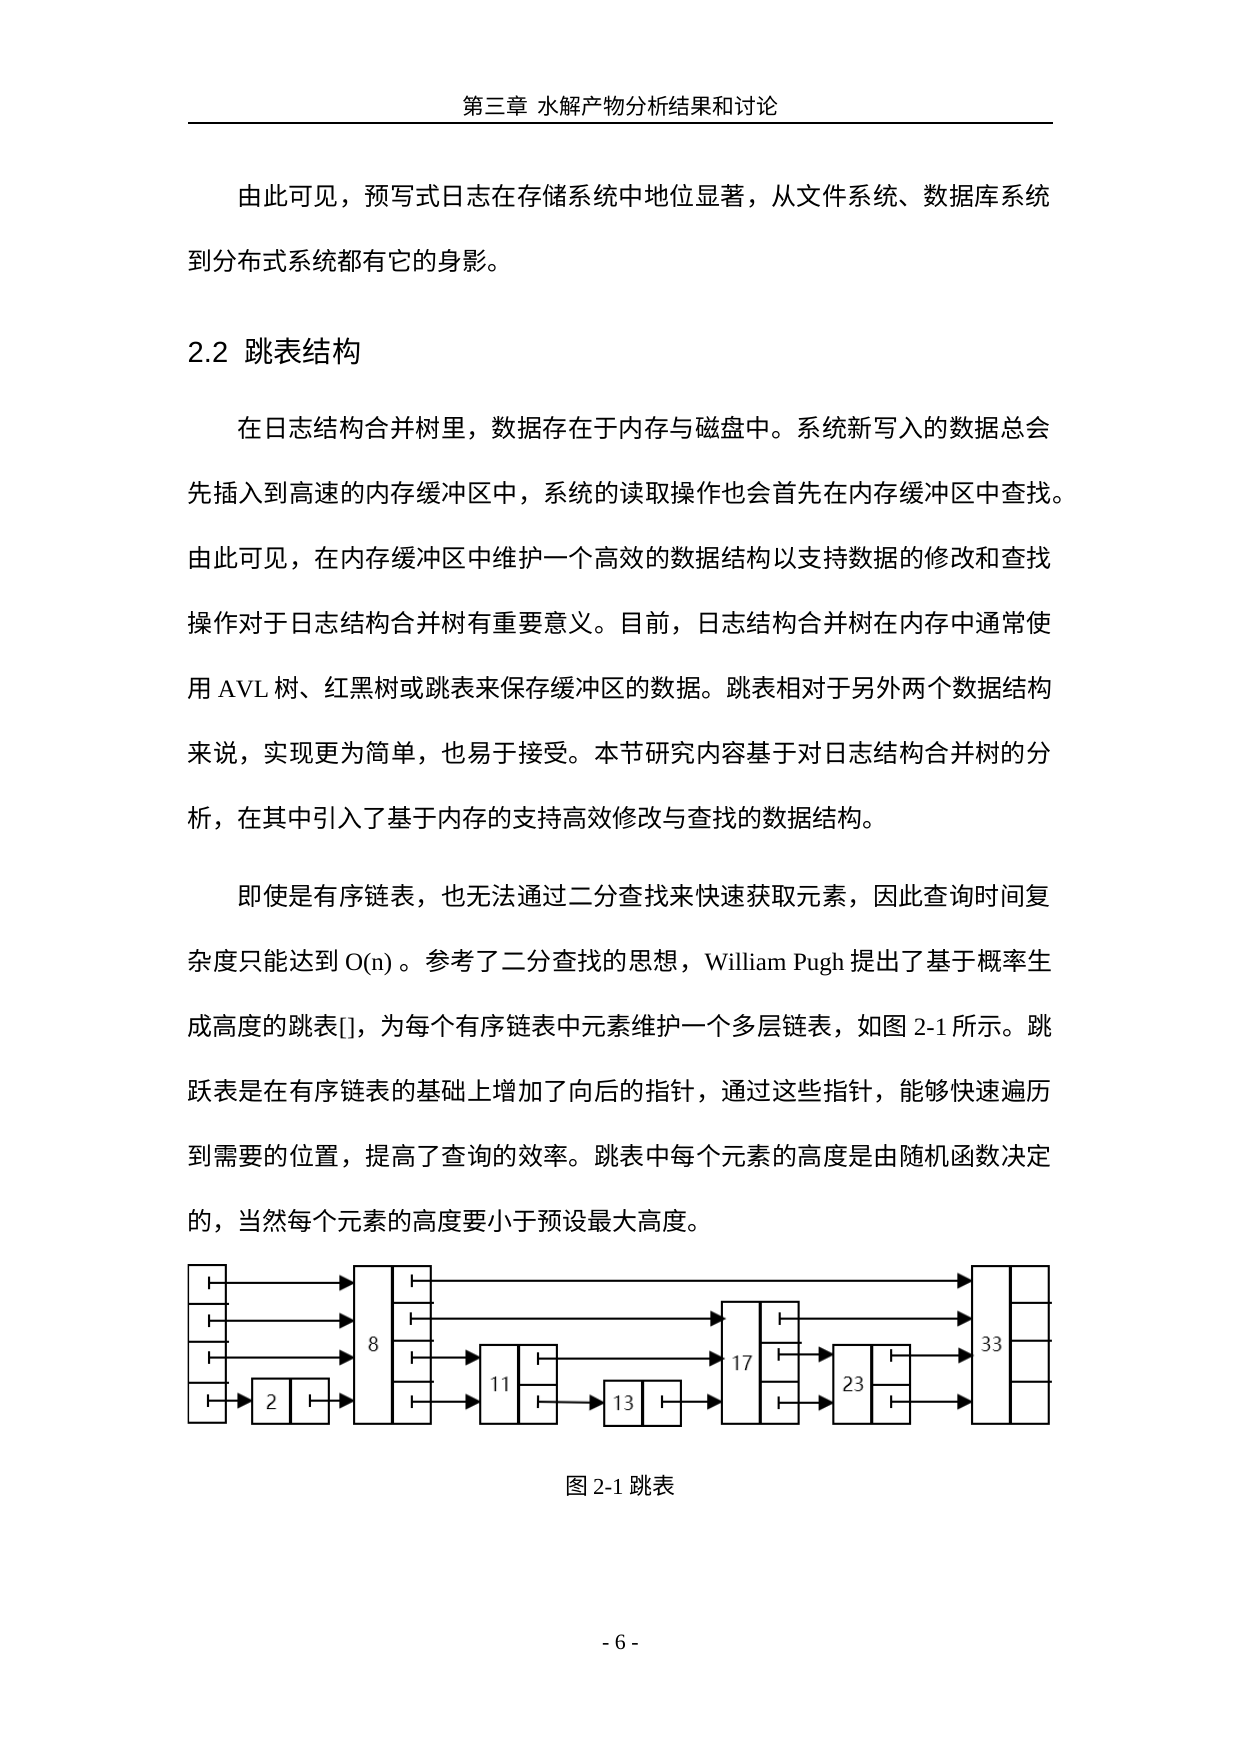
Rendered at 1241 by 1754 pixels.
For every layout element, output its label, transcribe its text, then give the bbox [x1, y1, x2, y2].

text 即使是有序链表，也无法通过二分查找来快速获取元素，因此查询时间复杂度只能达到O(n) 。参考了二分查找的思想，William Pugh提出了基于概率生成高度的跳表[]，为每个有序链表中元素维护一个多层链表，如图2-1所示。跳跃表是在有序链表的基础上增加了向后的指针，通过这些指针，能够快速遍历到需要的位置，提高了查询的效率。跳表中每个元素的高度是由随机函数决定的，当然每个元素的高度要小于预设最大高度。 [187, 862, 1053, 1252]
text 图2-1 跳表 [187, 1452, 1053, 1517]
picture [187, 1264, 1053, 1427]
text 在日志结构合并树里，数据存在于内存与磁盘中。系统新写入的数据总会先插入到高速的内存缓冲区中，系统的读取操作也会首先在内存缓冲区中查找。由此可见，在内存缓冲区中维护一个高效的数据结构以支持数据的修改和查找操作对于日志结构合并树有重要意义。目前，日志结构合并树在内存中通常使用AVL树、红黑树或跳表来保存缓冲区的数据。跳表相对于另外两个数据结构来说，实现更为简单，也易于接受。本节研究内容基于对日志结构合并树的分析，在其中引入了基于内存的支持高效修改与查找的数据结构。 [187, 394, 1053, 849]
text 由此可见，预写式日志在存储系统中地位显著，从文件系统、数据库系统到分布式系统都有它的身影。 [187, 162, 1053, 292]
subtitle 2.2 跳表结构 [187, 317, 1053, 382]
